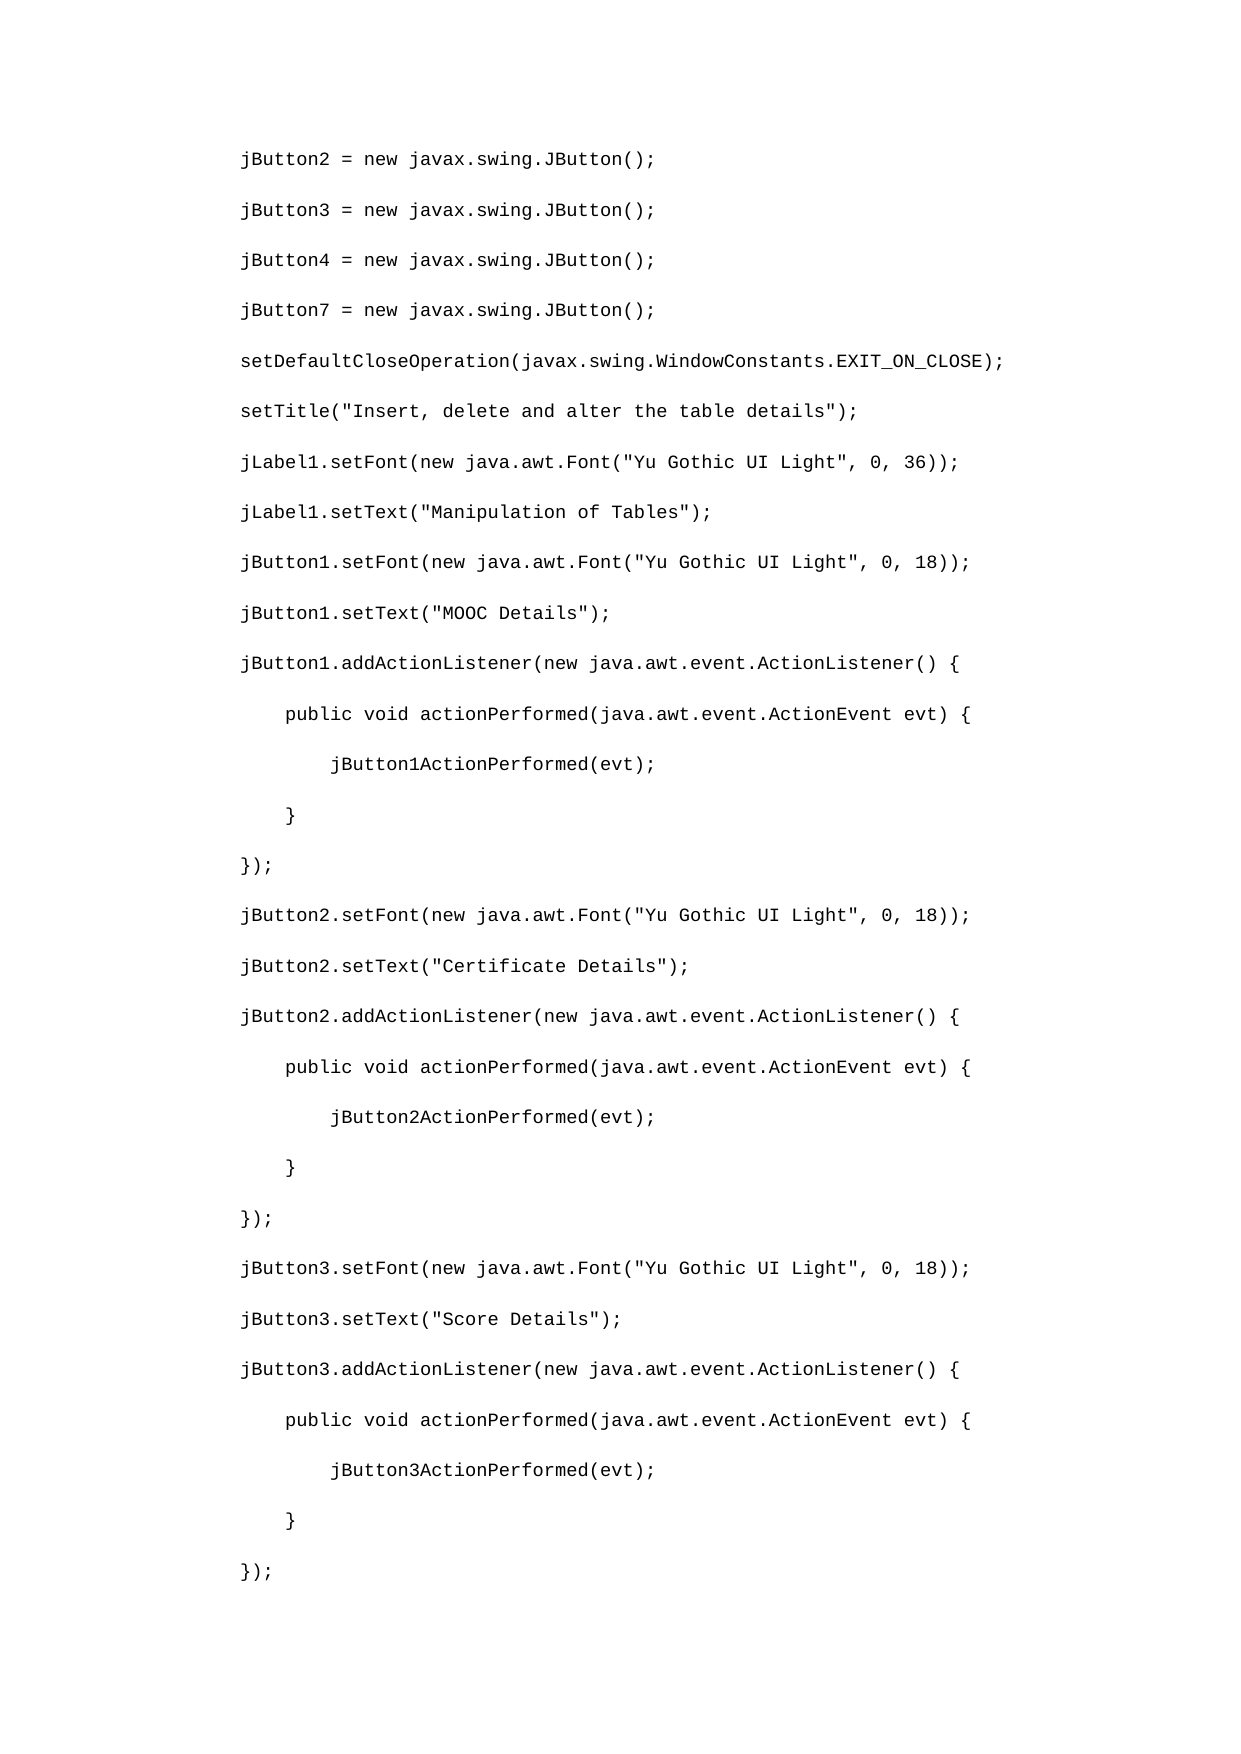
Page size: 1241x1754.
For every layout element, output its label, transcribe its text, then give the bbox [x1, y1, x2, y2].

text } [150, 805, 1090, 827]
text }); [150, 856, 1090, 877]
text jButton3.setFont(new java.awt.Font("Yu Gothic UI Light", 0, 18)); [150, 1259, 1090, 1280]
text public void actionPerformed(java.awt.event.ActionEvent evt) { [150, 1057, 1090, 1079]
text jButton1ActionPerformed(evt); [150, 755, 1090, 776]
text jButton2.addActionListener(new java.awt.event.ActionListener() { [150, 1007, 1090, 1028]
text } [150, 1158, 1090, 1179]
text jButton3ActionPerformed(evt); [150, 1461, 1090, 1482]
text public void actionPerformed(java.awt.event.ActionEvent evt) { [150, 704, 1090, 726]
text }); [150, 1562, 1090, 1583]
text public void actionPerformed(java.awt.event.ActionEvent evt) { [150, 1410, 1090, 1432]
text jButton3.addActionListener(new java.awt.event.ActionListener() { [150, 1360, 1090, 1381]
text jButton1.setText("MOOC Details"); [150, 604, 1090, 625]
text jLabel1.setText("Manipulation of Tables"); [150, 503, 1090, 524]
text jButton1.addActionListener(new java.awt.event.ActionListener() { [150, 654, 1090, 675]
text jButton1.setFont(new java.awt.Font("Yu Gothic UI Light", 0, 18)); [150, 553, 1090, 574]
text setDefaultCloseOperation(javax.swing.WindowConstants.EXIT_ON_CLOSE); [150, 352, 1090, 373]
text jButton2.setFont(new java.awt.Font("Yu Gothic UI Light", 0, 18)); [150, 906, 1090, 927]
text jButton4 = new javax.swing.JButton(); [150, 251, 1090, 272]
text jButton2 = new javax.swing.JButton(); [150, 150, 1090, 171]
text jButton2.setText("Certificate Details"); [150, 957, 1090, 978]
text jButton3 = new javax.swing.JButton(); [150, 200, 1090, 222]
text }); [150, 1209, 1090, 1230]
text jButton7 = new javax.swing.JButton(); [150, 301, 1090, 322]
text } [150, 1511, 1090, 1532]
text jButton2ActionPerformed(evt); [150, 1108, 1090, 1129]
text jButton3.setText("Score Details"); [150, 1309, 1090, 1331]
text jLabel1.setFont(new java.awt.Font("Yu Gothic UI Light", 0, 36)); [150, 452, 1090, 474]
text setTitle("Insert, delete and alter the table details"); [150, 402, 1090, 423]
